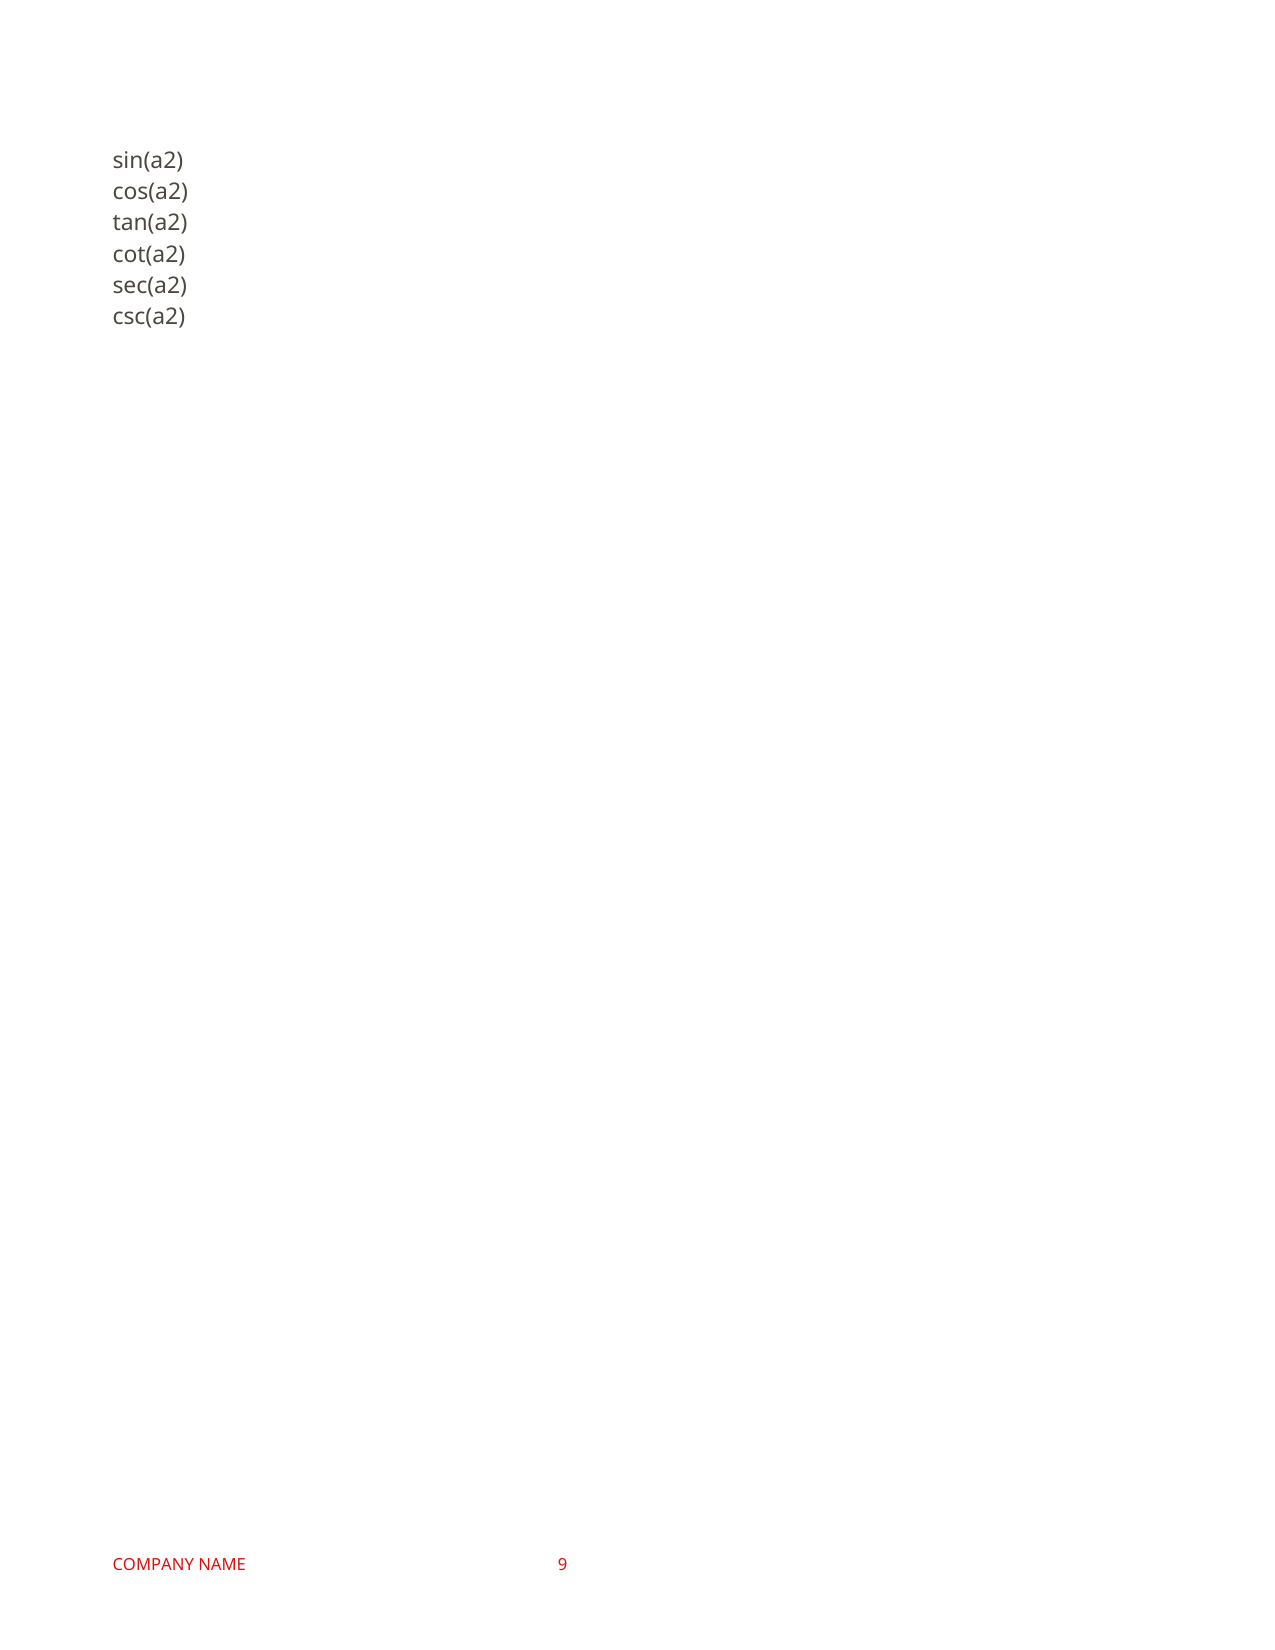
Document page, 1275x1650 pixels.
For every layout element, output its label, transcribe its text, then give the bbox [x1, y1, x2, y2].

text csc(a2) [75, 300, 1200, 331]
text tan(a2) [75, 206, 1200, 237]
text sin(a2) [75, 144, 1200, 175]
text cot(a2) [75, 237, 1200, 269]
text cos(a2) [75, 175, 1200, 206]
text sec(a2) [75, 269, 1200, 300]
